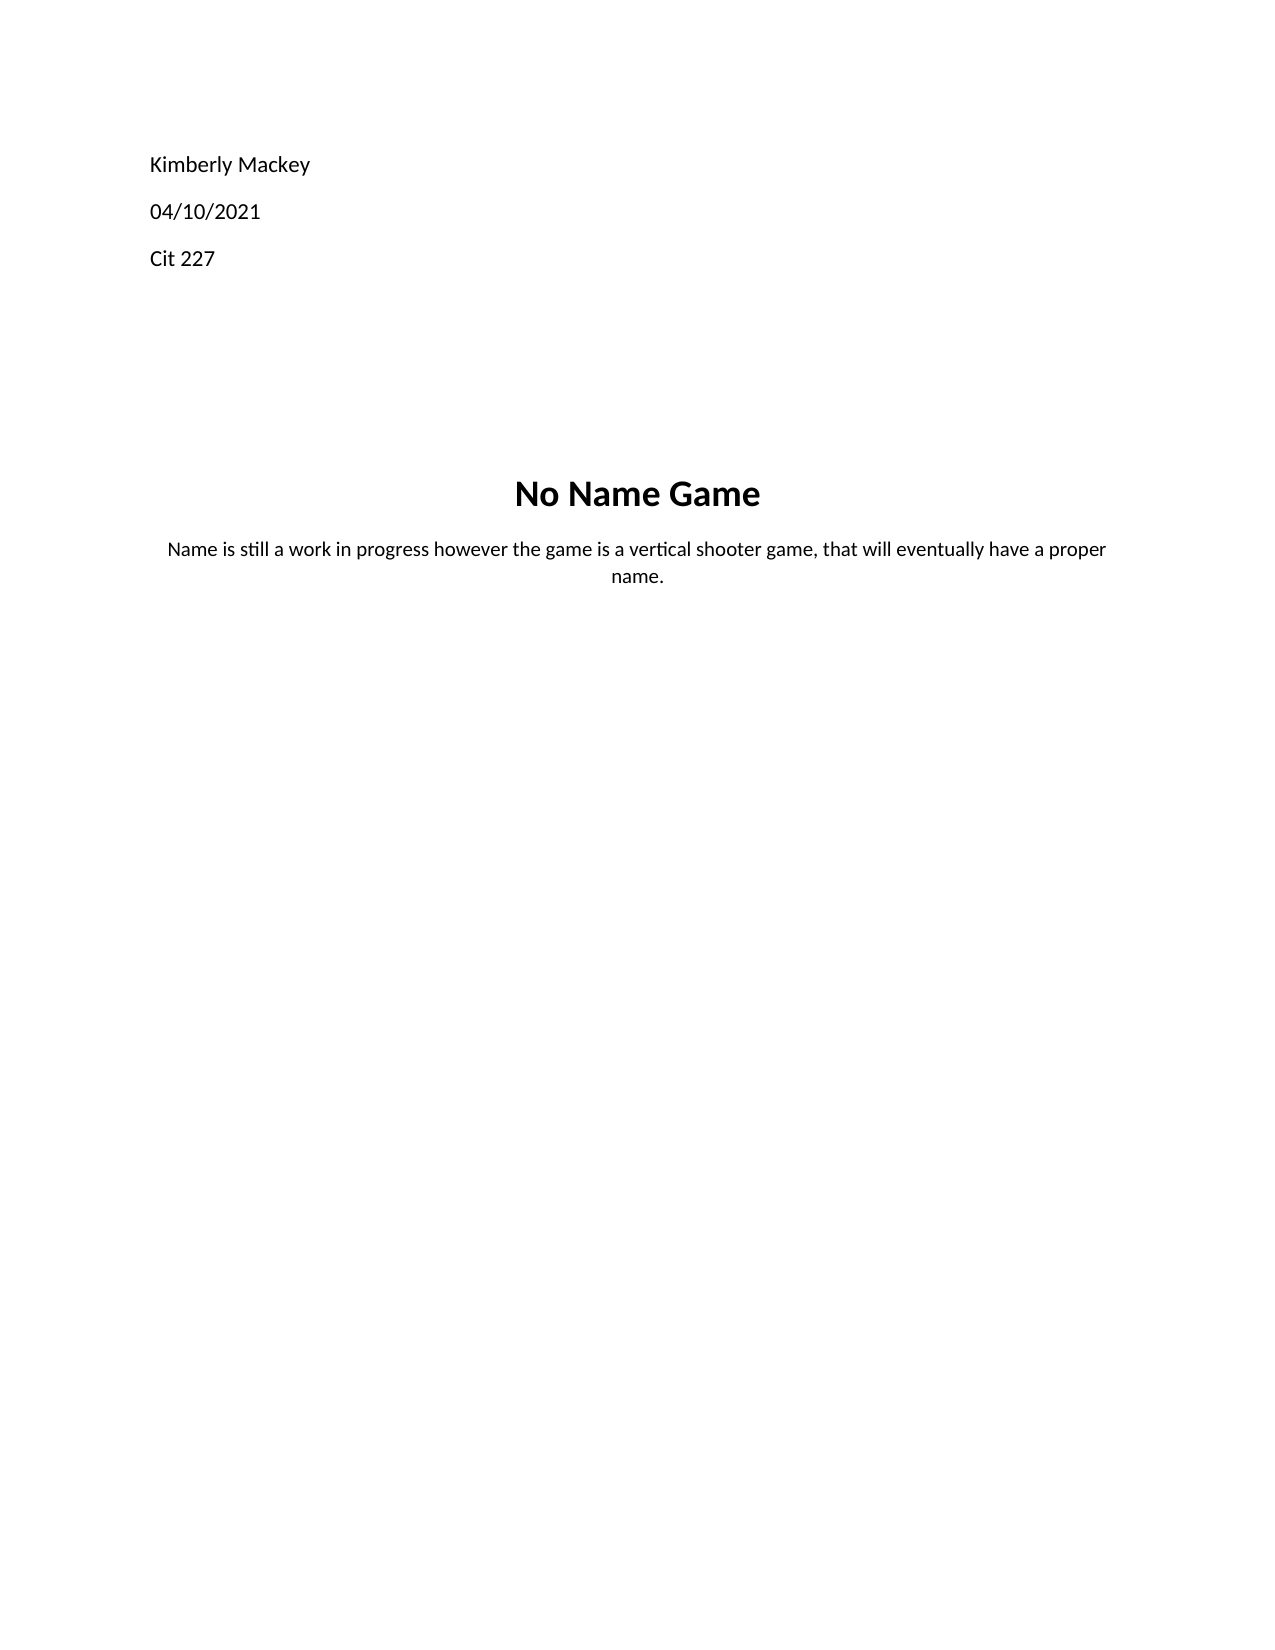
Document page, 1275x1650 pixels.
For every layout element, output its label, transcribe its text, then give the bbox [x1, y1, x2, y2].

text Name is still a work in progress however the game is a vertical shooter game, that will eventually have a proper name. [150, 536, 1125, 589]
text 04/10/2021 [150, 197, 1125, 225]
text Kimberly Mackey [150, 150, 1125, 178]
text No Name Game [150, 470, 1125, 516]
text Cit 227 [150, 244, 1125, 272]
